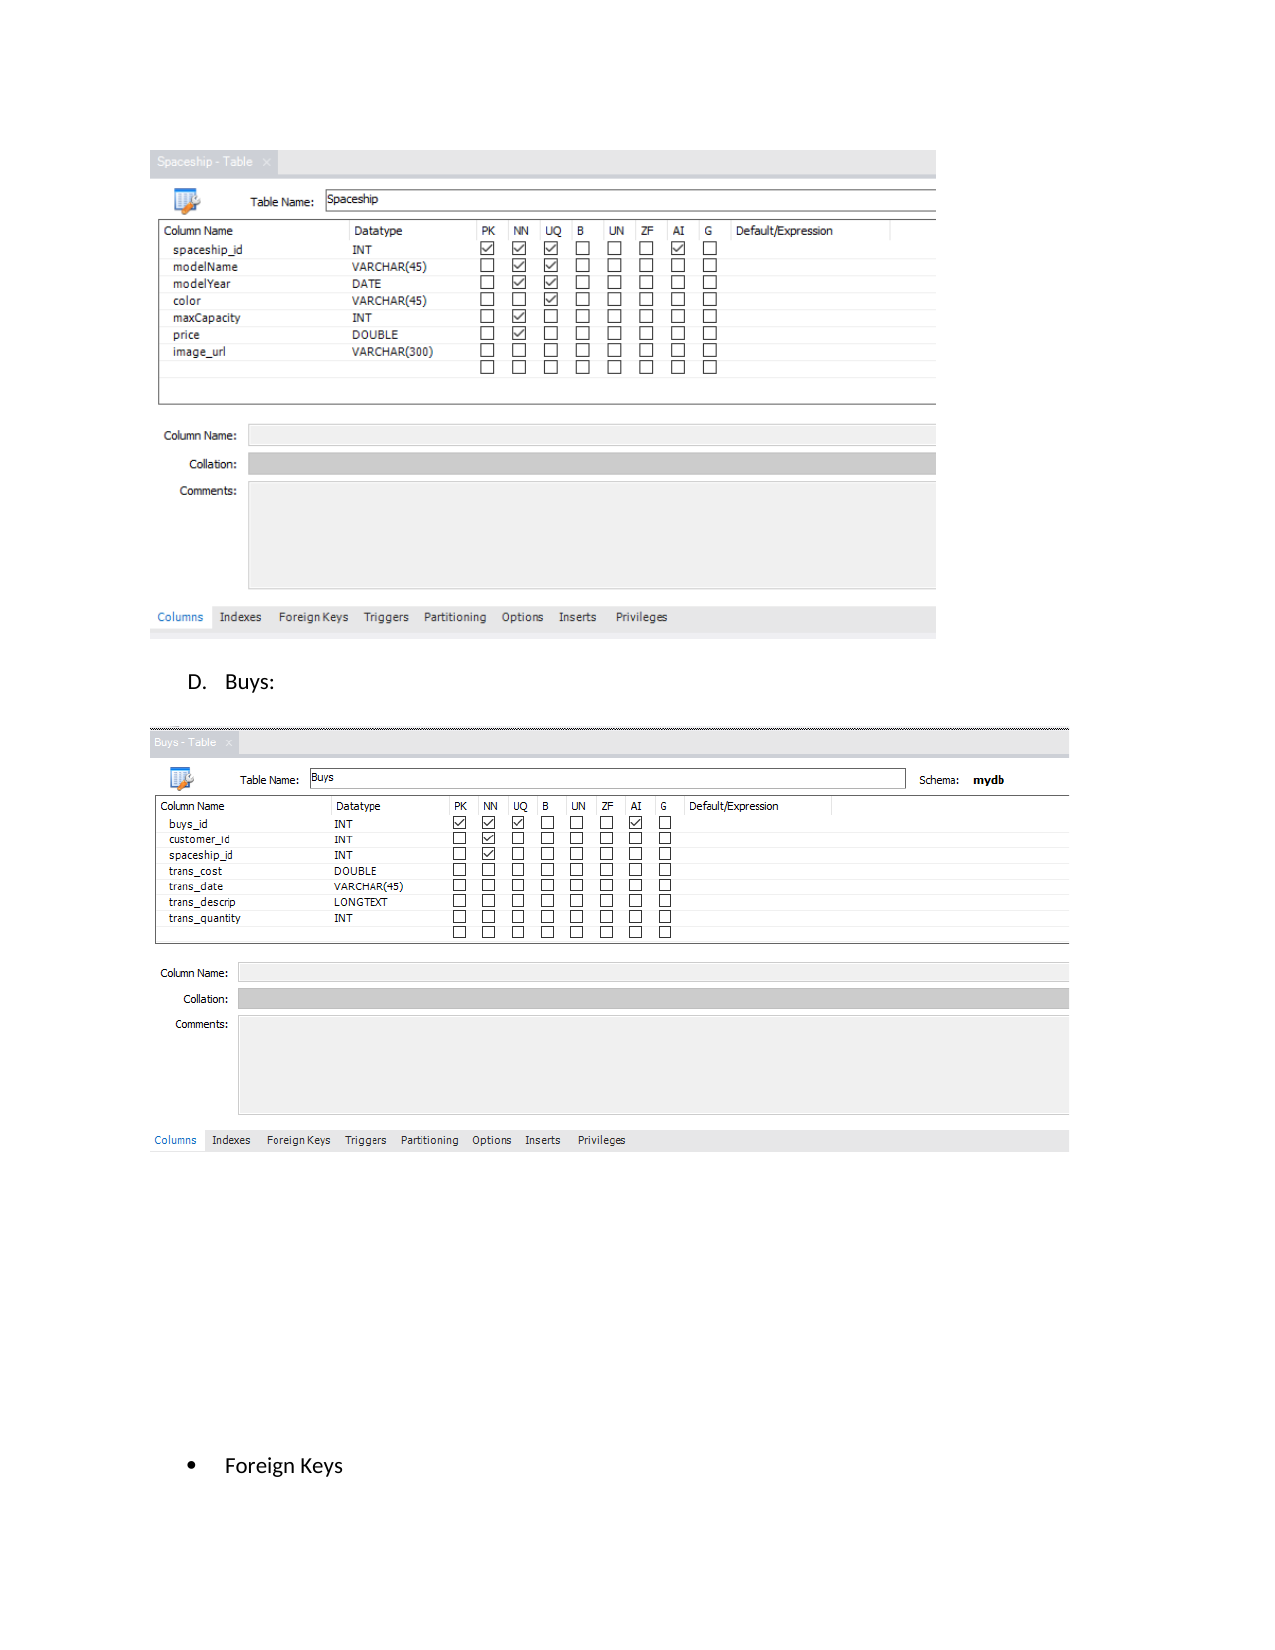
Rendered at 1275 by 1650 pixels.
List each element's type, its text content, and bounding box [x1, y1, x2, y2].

picture [150, 150, 936, 639]
list Buys: [187, 667, 1125, 695]
picture [150, 726, 1070, 1152]
list Foreign Keys [187, 1452, 1125, 1480]
